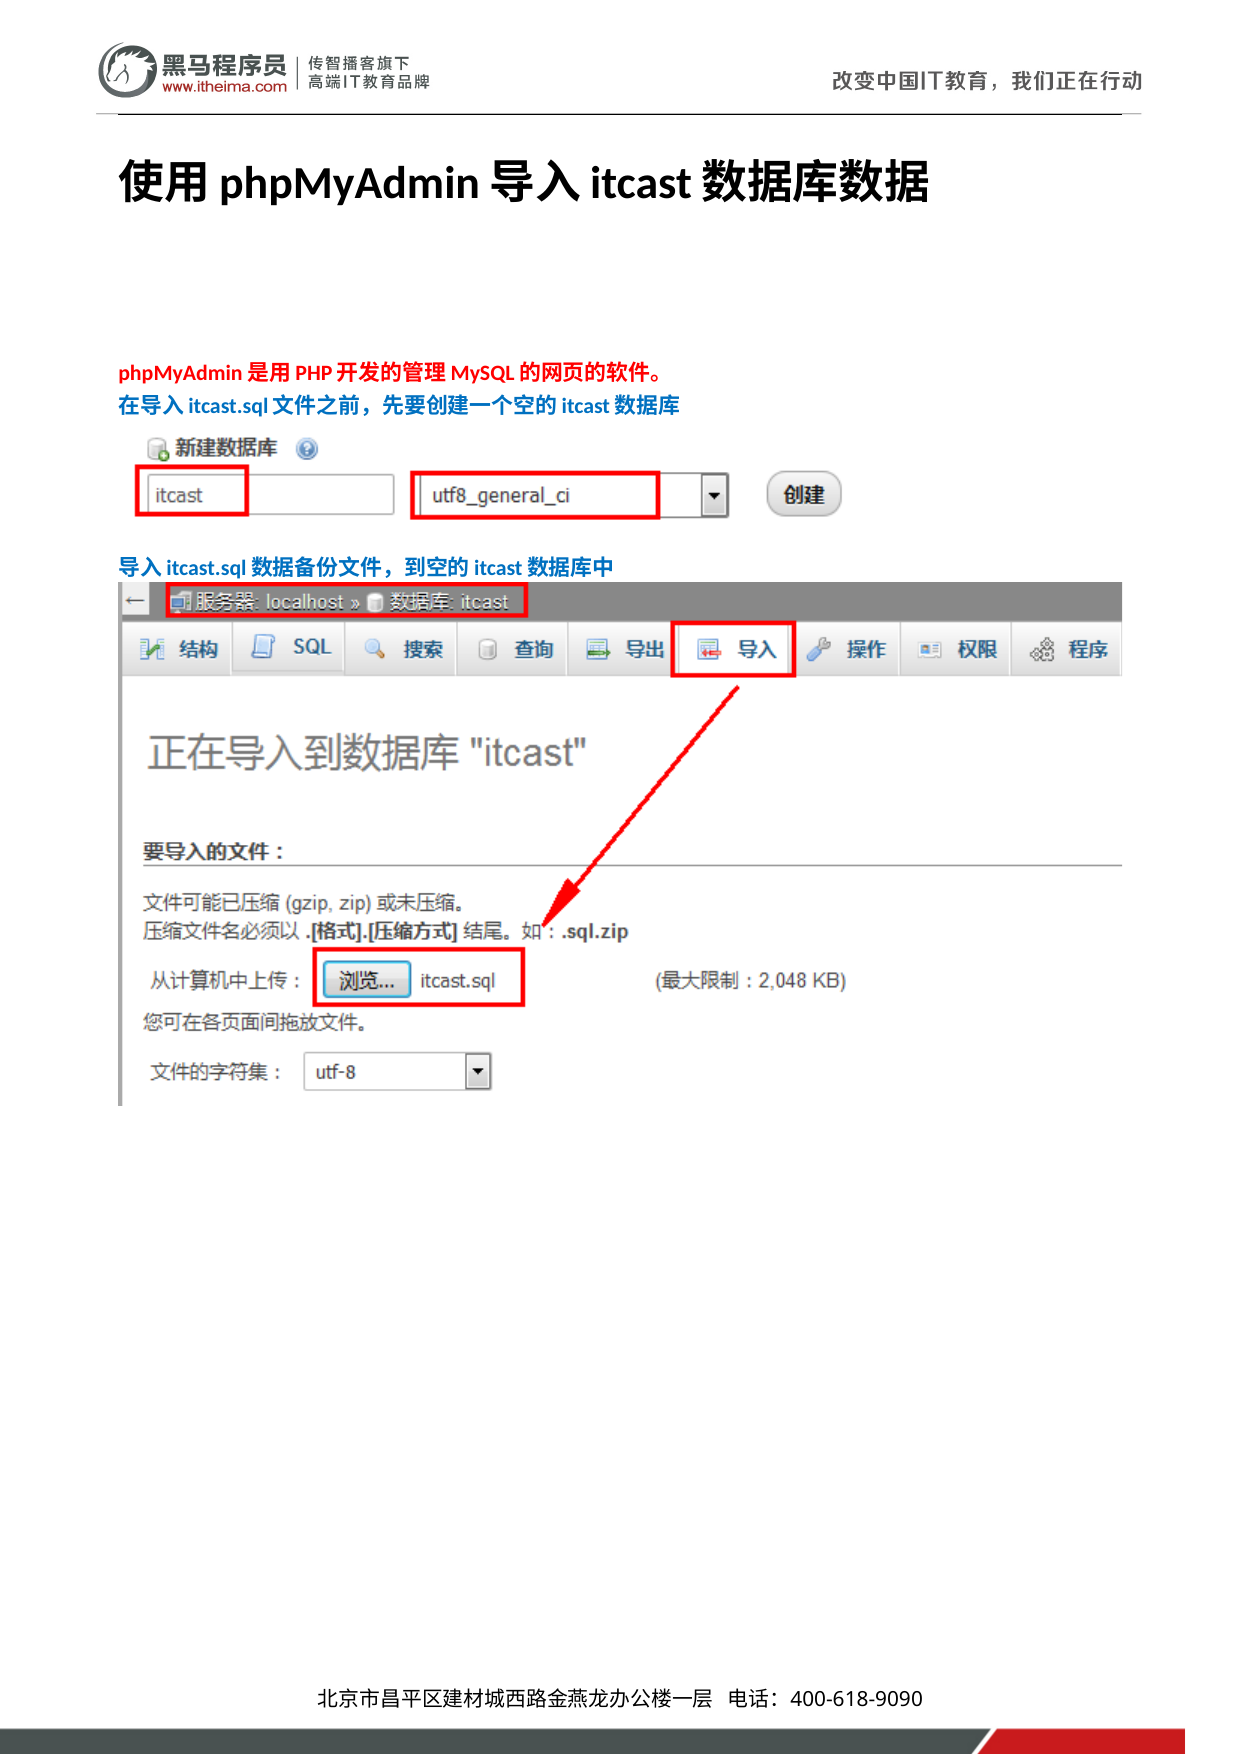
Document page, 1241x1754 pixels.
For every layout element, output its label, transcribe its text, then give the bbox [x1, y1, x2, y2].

picture [0, 0, 1241, 122]
picture [0, 1669, 1186, 1754]
picture [118, 582, 1123, 1106]
text phpMyAdmin是用PHP开发的管理MySQL的网页的软件。 [118, 355, 1122, 387]
subtitle 使用phpMyAdmin导入itcast数据库数据 [118, 129, 1122, 227]
text 在导入itcast.sql文件之前，先要创建一个空的itcast数据库 [118, 387, 1122, 420]
text 导入itcast.sql数据备份文件，到空的itcast数据库中 [118, 550, 1122, 582]
picture [118, 420, 914, 531]
